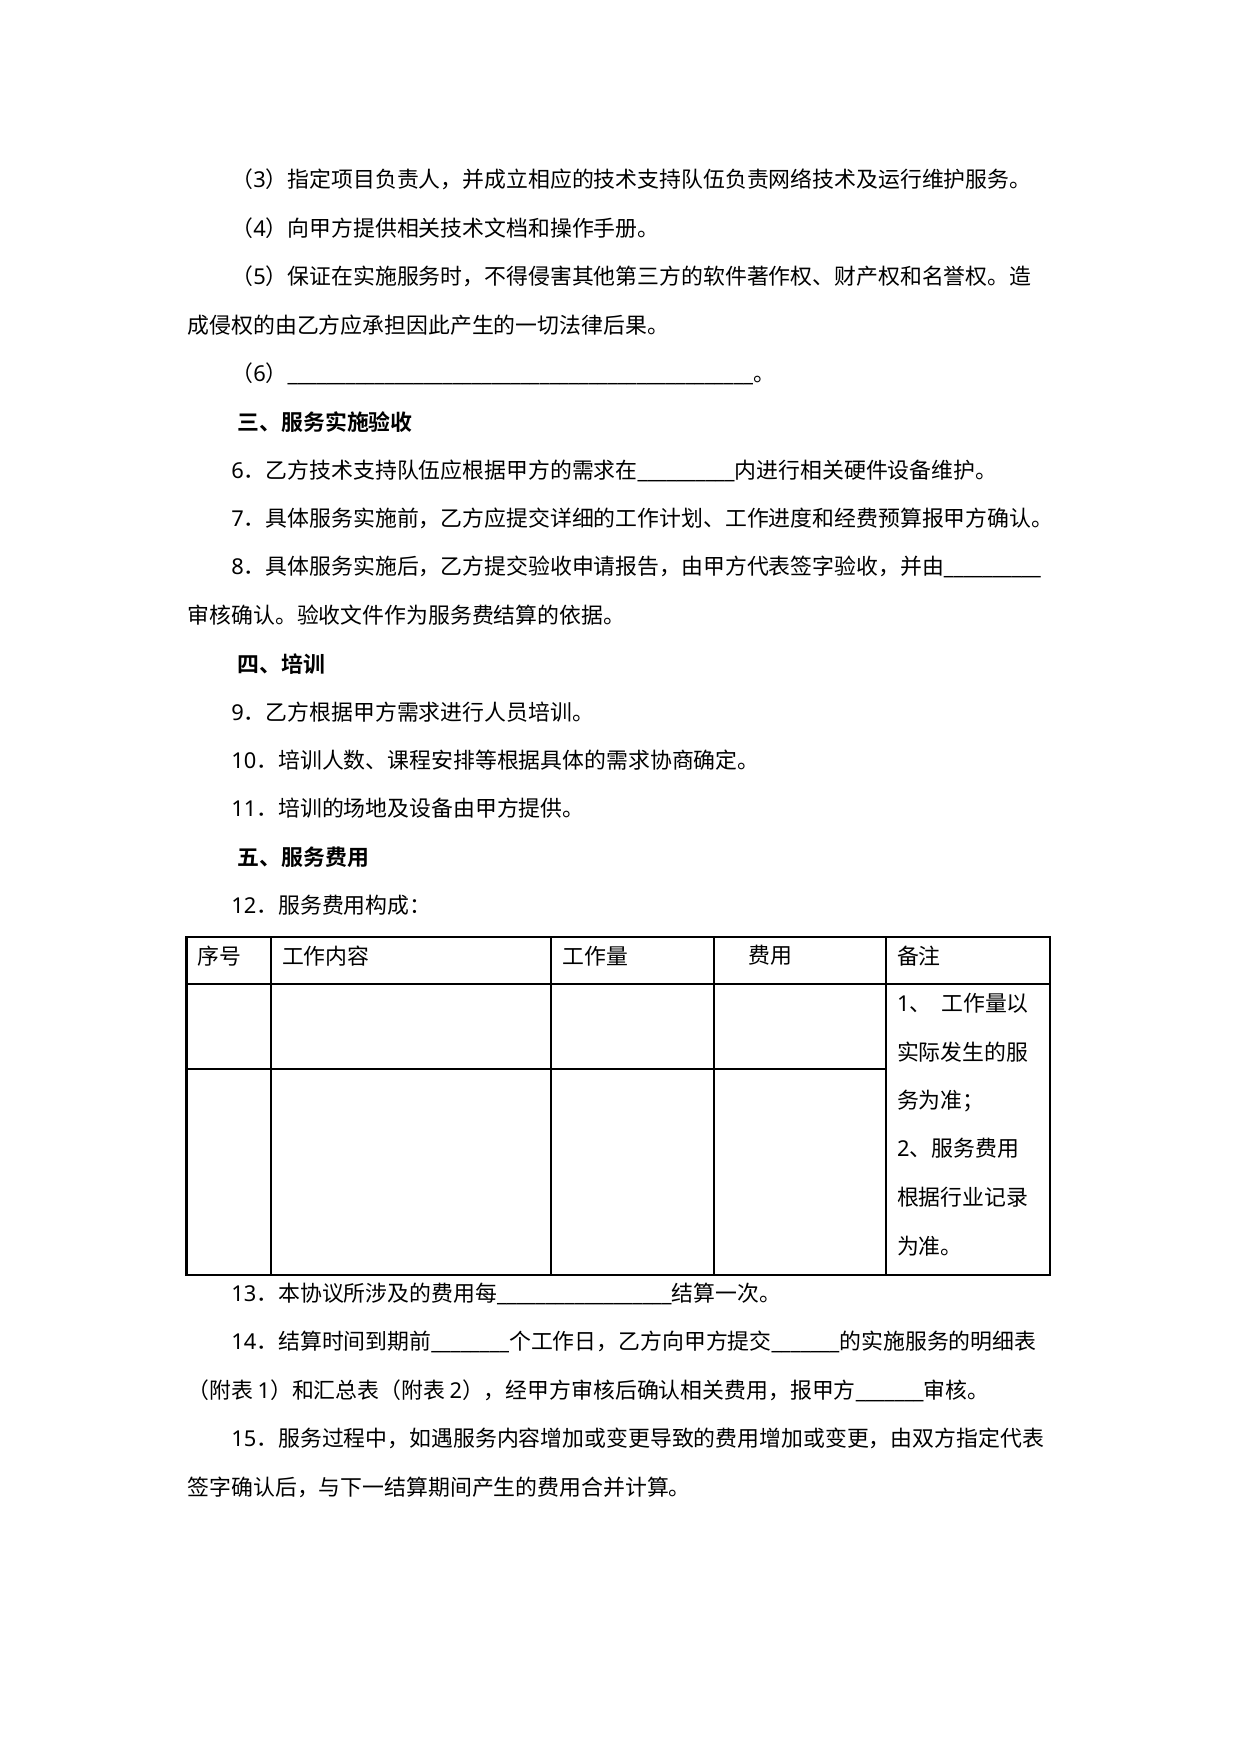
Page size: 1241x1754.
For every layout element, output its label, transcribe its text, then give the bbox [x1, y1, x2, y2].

text 11．培训的场地及设备由甲方提供。 [187, 791, 1053, 824]
text 四、培训 [187, 646, 1053, 679]
text 10．培训人数、课程安排等根据具体的需求协商确定。 [187, 743, 1053, 775]
table_cell [552, 985, 713, 1068]
table_cell [272, 1070, 550, 1274]
text 6．乙方技术支持队伍应根据甲方的需求在__________内进行相关硬件设备维护。 [187, 452, 1053, 485]
table_header 序号 [188, 938, 270, 983]
text 五、服务费用 [187, 839, 1053, 872]
text （6）________________________________________________。 [187, 356, 1053, 388]
text 三、服务实施验收 [187, 404, 1053, 437]
table_cell [715, 1070, 885, 1274]
table_header 工作内容 [272, 938, 550, 983]
text 8．具体服务实施后，乙方提交验收申请报告，由甲方代表签字验收，并由__________审核确认。验收文件作为服务费结算的依据。 [187, 549, 1053, 630]
table_cell [188, 985, 270, 1068]
text 9．乙方根据甲方需求进行人员培训。 [187, 694, 1053, 727]
table_cell 1、 工作量以实际发生的服务为准； 2、服务费用根据行业记录为准。 [887, 985, 1049, 1274]
text 15．服务过程中，如遇服务内容增加或变更导致的费用增加或变更，由双方指定代表签字确认后，与下一结算期间产生的费用合并计算。 [187, 1421, 1053, 1502]
table_header 费用 [715, 938, 885, 983]
table_cell [188, 1070, 270, 1274]
table_cell [552, 1070, 713, 1274]
text （3）指定项目负责人，并成立相应的技术支持队伍负责网络技术及运行维护服务。 [187, 162, 1053, 194]
text 7．具体服务实施前，乙方应提交详细的工作计划、工作进度和经费预算报甲方确认。 [187, 501, 1053, 533]
table_header 备注 [887, 938, 1049, 983]
table_cell [272, 985, 550, 1068]
text （4）向甲方提供相关技术文档和操作手册。 [187, 210, 1053, 243]
text （5）保证在实施服务时，不得侵害其他第三方的软件著作权、财产权和名誉权。造成侵权的由乙方应承担因此产生的一切法律后果。 [187, 259, 1053, 340]
table_cell [715, 985, 885, 1068]
text 14．结算时间到期前________个工作日，乙方向甲方提交_______的实施服务的明细表（附表1）和汇总表（附表2），经甲方审核后确认相关费用，报甲方_______审核。 [187, 1324, 1053, 1405]
table_header 工作量 [552, 938, 713, 983]
text 13．本协议所涉及的费用每__________________结算一次。 [187, 1276, 1053, 1308]
text 12．服务费用构成： [187, 888, 1053, 920]
